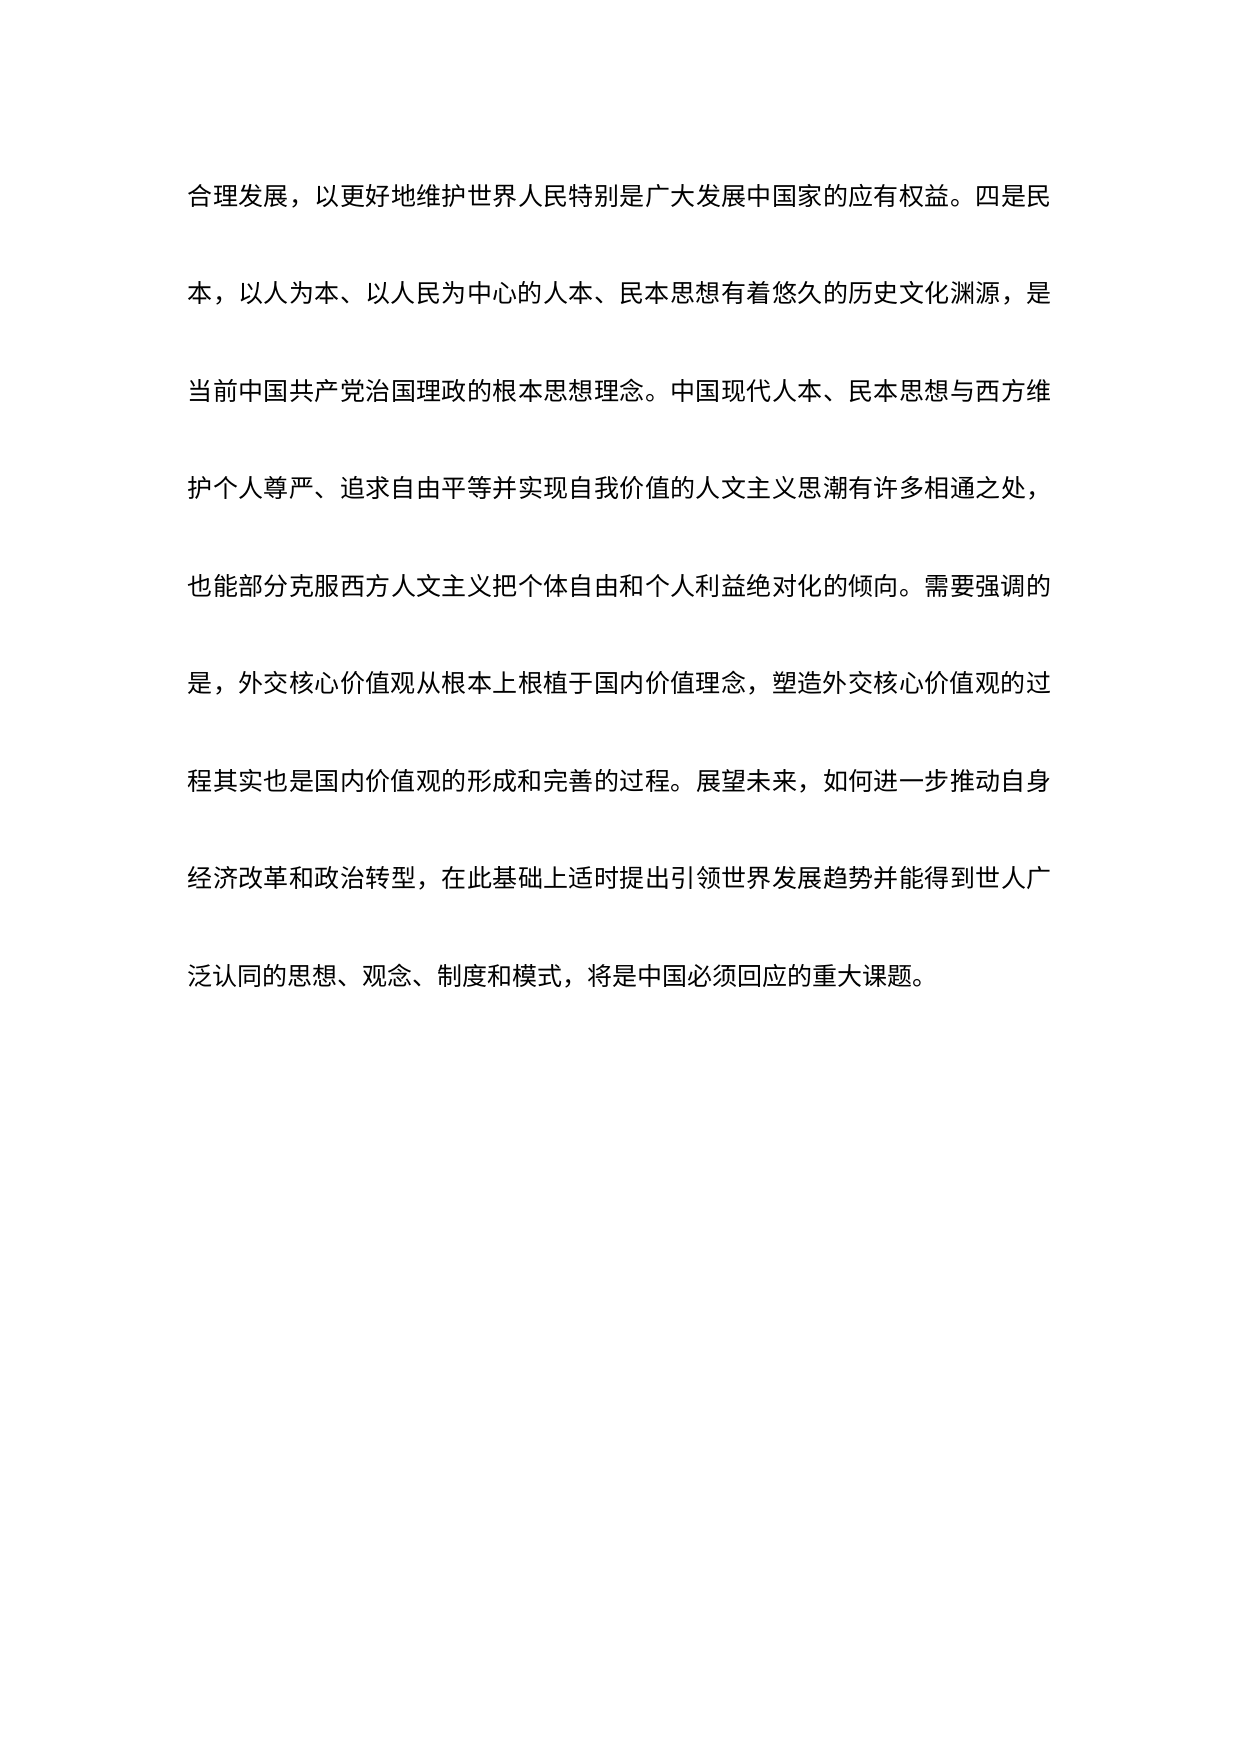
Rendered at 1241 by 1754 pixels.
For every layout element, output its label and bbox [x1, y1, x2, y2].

text [187, 162, 1053, 1007]
